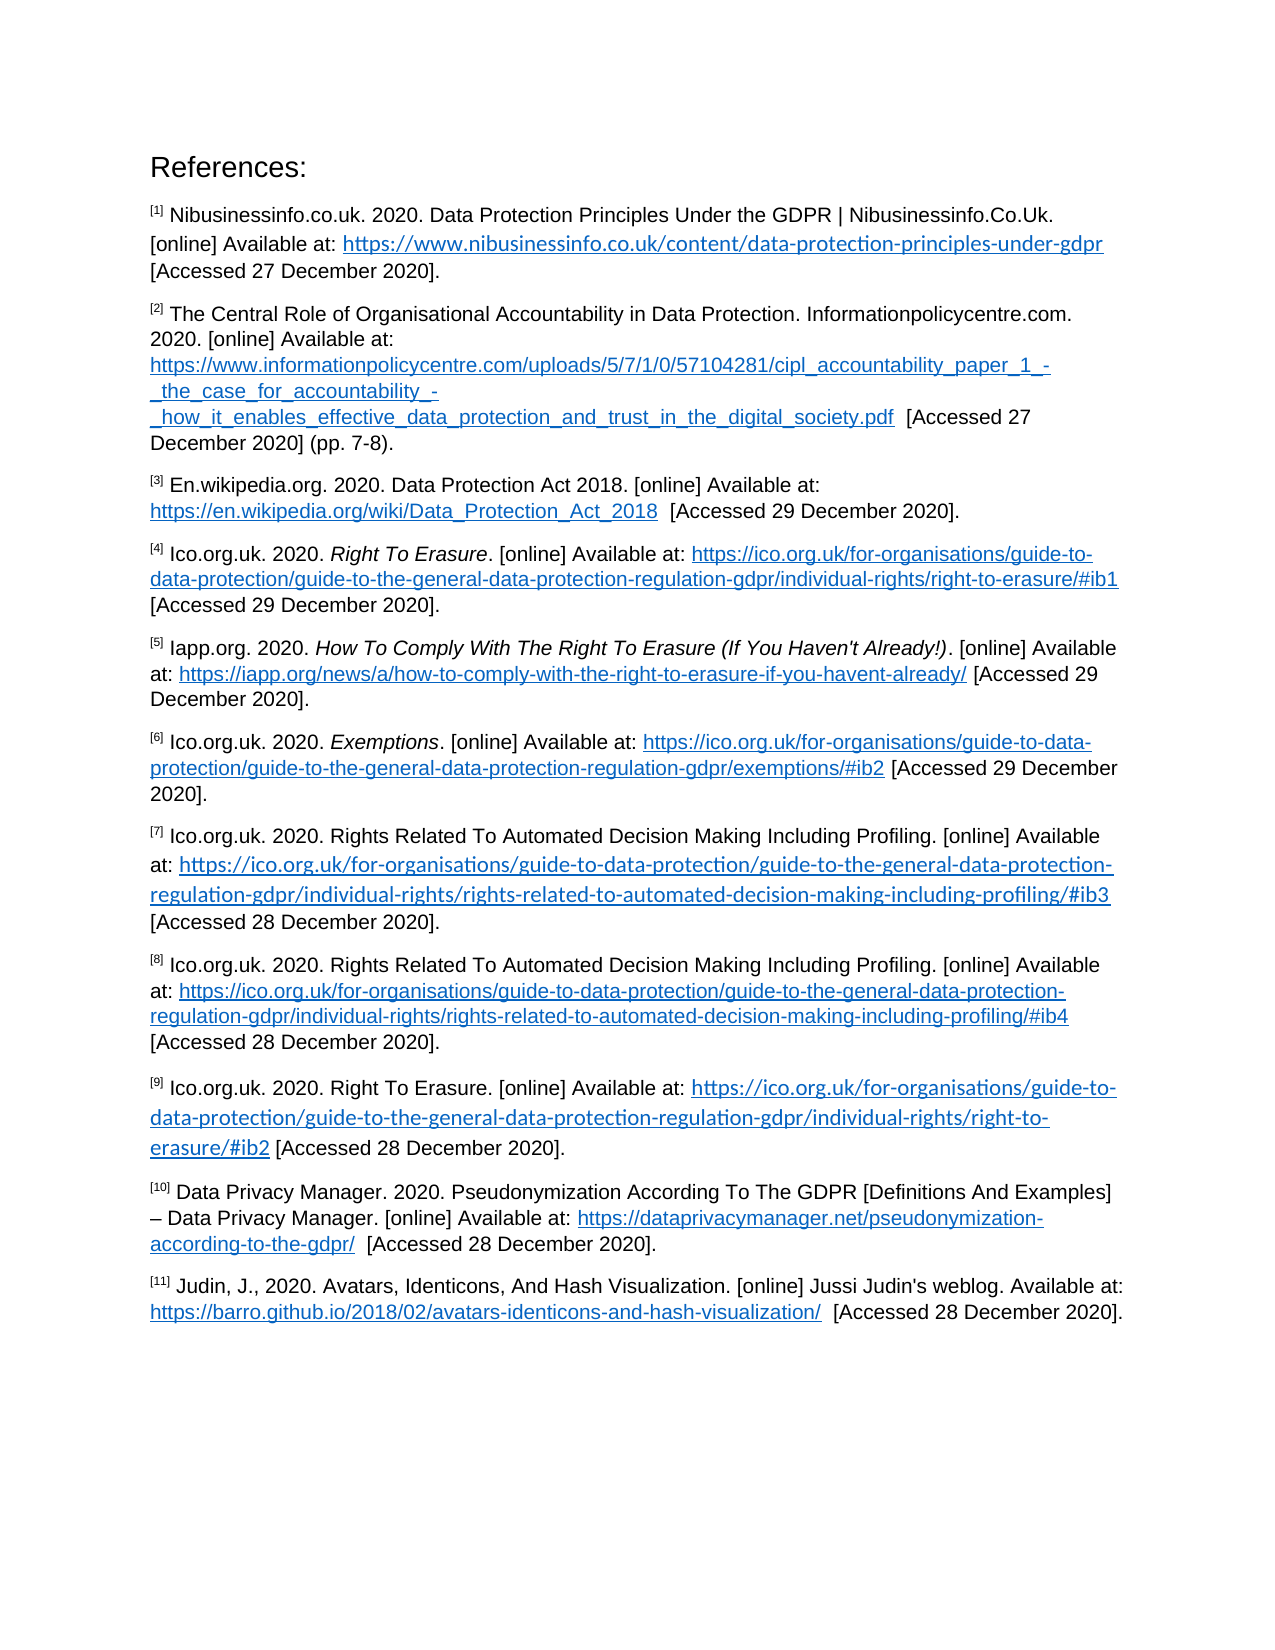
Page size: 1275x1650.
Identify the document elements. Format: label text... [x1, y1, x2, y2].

text References: [150, 150, 1125, 183]
text [10] Data Privacy Manager. 2020. Pseudonymization According To The GDPR [Definitions And Examples] – Data Privacy Manager. [online] Available at: https://dataprivacymanager.net/pseudonymization-according-to-the-gdpr/ [Accessed 28 December 2020]. [150, 1180, 1125, 1256]
text [2] The Central Role of Organisational Accountability in Data Protection. Informationpolicycentre.com. 2020. [online] Available at: https://www.informationpolicycentre.com/uploads/5/7/1/0/57104281/cipl_accountability_paper_1_-_the_case_for_accountability_-_how_it_enables_effective_data_protection_and_trust_in_the_digital_society.pdf [Accessed 27 December 2020] (pp. 7-8). [150, 301, 1125, 454]
text [11] Judin, J., 2020. Avatars, Identicons, And Hash Visualization. [online] Jussi Judin's weblog. Available at: https://barro.github.io/2018/02/avatars-identicons-and-hash-visualization/ [Accessed 28 December 2020]. [150, 1274, 1125, 1324]
text [1] Nibusinessinfo.co.uk. 2020. Data Protection Principles Under the GDPR | Nibusinessinfo.Co.Uk. [online] Available at: https://www.nibusinessinfo.co.uk/content/data-protection-principles-under-gdpr [Accessed 27 December 2020]. [150, 203, 1125, 283]
text [9] Ico.org.uk. 2020. Right To Erasure. [online] Available at: https://ico.org.uk/for-organisations/guide-to-data-protection/guide-to-the-general-data-protection-regulation-gdpr/individual-rights/right-to-erasure/#ib2 [Accessed 28 December 2020]. [150, 1073, 1125, 1161]
text [3] En.wikipedia.org. 2020. Data Protection Act 2018. [online] Available at: https://en.wikipedia.org/wiki/Data_Protection_Act_2018 [Accessed 29 December 2020]. [150, 473, 1125, 523]
text [6] Ico.org.uk. 2020. Exemptions. [online] Available at: https://ico.org.uk/for-organisations/guide-to-data-protection/guide-to-the-general-data-protection-regulation-gdpr/exemptions/#ib2 [Accessed 29 December 2020]. [150, 730, 1125, 805]
text [8] Ico.org.uk. 2020. Rights Related To Automated Decision Making Including Profiling. [online] Available at: https://ico.org.uk/for-organisations/guide-to-data-protection/guide-to-the-general-data-protection-regulation-gdpr/individual-rights/rights-related-to-automated-decision-making-including-profiling/#ib4 [Accessed 28 December 2020]. [150, 953, 1125, 1054]
text [4] Ico.org.uk. 2020. Right To Erasure. [online] Available at: https://ico.org.uk/for-organisations/guide-to-data-protection/guide-to-the-general-data-protection-regulation-gdpr/individual-rights/right-to-erasure/#ib1 [Accessed 29 December 2020]. [150, 541, 1125, 617]
text [5] Iapp.org. 2020. How To Comply With The Right To Erasure (If You Haven't Already!). [online] Available at: https://iapp.org/news/a/how-to-comply-with-the-right-to-erasure-if-you-havent-already/ [Accessed 29 December 2020]. [150, 636, 1125, 711]
text [7] Ico.org.uk. 2020. Rights Related To Automated Decision Making Including Profiling. [online] Available at: https://ico.org.uk/for-organisations/guide-to-data-protection/guide-to-the-general-data-protection-regulation-gdpr/individual-rights/rights-related-to-automated-decision-making-including-profiling/#ib3 [Accessed 28 December 2020]. [150, 824, 1125, 934]
